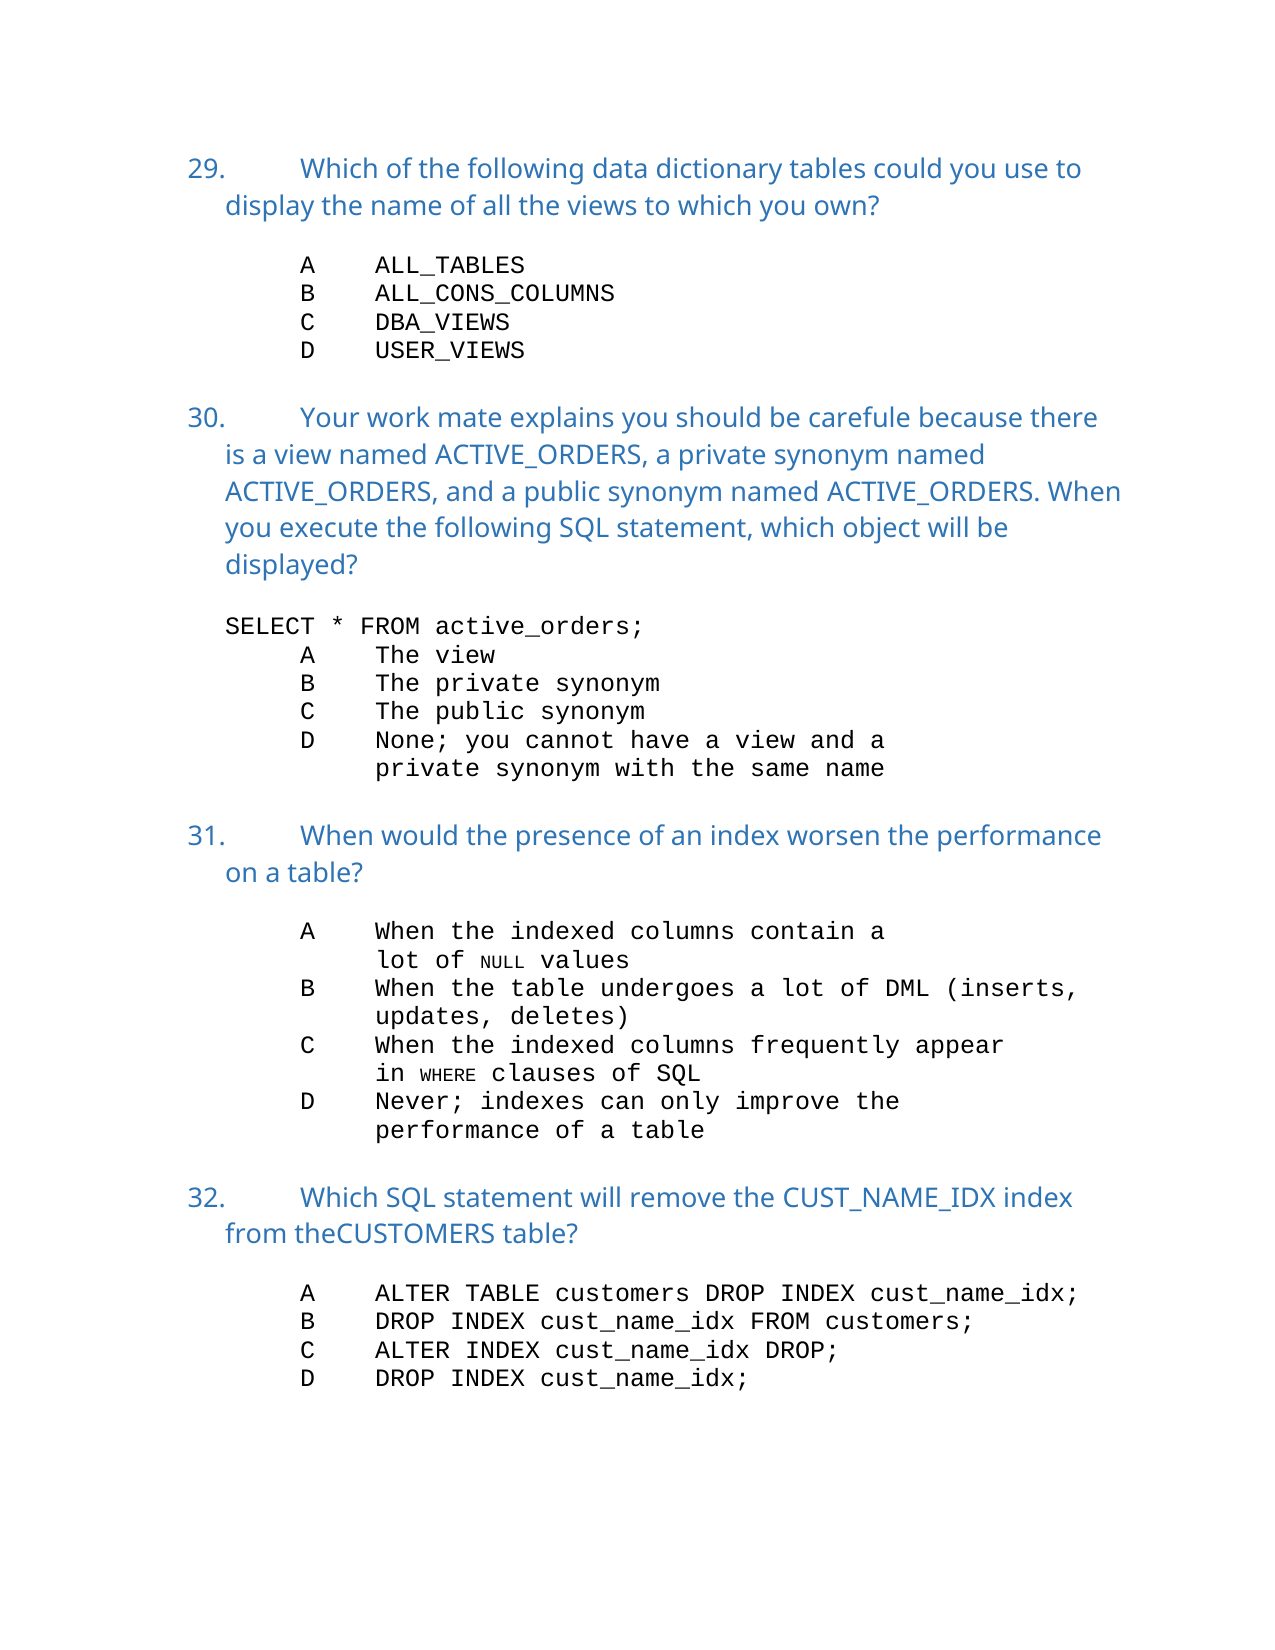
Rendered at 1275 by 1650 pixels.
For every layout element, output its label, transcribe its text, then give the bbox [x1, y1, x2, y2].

subtitle When would the presence of an index worsen the performance on a table? [187, 816, 1125, 890]
text C DBA_VIEWS [225, 309, 1125, 337]
text lot of NULL values [225, 947, 1125, 976]
text C The public synonym [225, 699, 1125, 727]
text SELECT * FROM active_orders; [225, 611, 1125, 642]
text private synonym with the same name [225, 756, 1125, 784]
text B DROP INDEX cust_name_idx FROM customers; [225, 1309, 1125, 1337]
text D USER_VIEWS [225, 337, 1125, 366]
text A ALTER TABLE customers DROP INDEX cust_name_idx; [225, 1281, 1125, 1309]
subtitle Your work mate explains you should be carefule because there is a view named ACTIVE_ORDERS, a private synonym named ACTIVE_ORDERS, and a public synonym named ACTIVE_ORDERS. When you execute the following SQL statement, which object will be displayed? [187, 398, 1125, 583]
text A When the indexed columns contain a [225, 919, 1125, 947]
subtitle Which of the following data dictionary tables could you use to display the name of all the views to which you own? [187, 150, 1125, 224]
text D DROP INDEX cust_name_idx; [225, 1366, 1125, 1394]
subtitle Which SQL statement will remove the CUST_NAME_IDX index from theCUSTOMERS table? [187, 1178, 1125, 1252]
text B When the table undergoes a lot of DML (inserts, updates, deletes) [225, 976, 1125, 1032]
text B ALL_CONS_COLUMNS [225, 281, 1125, 309]
text A The view [225, 642, 1125, 671]
text C ALTER INDEX cust_name_idx DROP; [225, 1337, 1125, 1366]
text C When the indexed columns frequently appear in WHERE clauses of SQL [225, 1032, 1125, 1089]
text B The private synonym [225, 671, 1125, 699]
text A ALL_TABLES [225, 252, 1125, 281]
text D Never; indexes can only improve the [225, 1089, 1125, 1117]
text D None; you cannot have a view and a [225, 727, 1125, 756]
text performance of a table [225, 1117, 1125, 1146]
